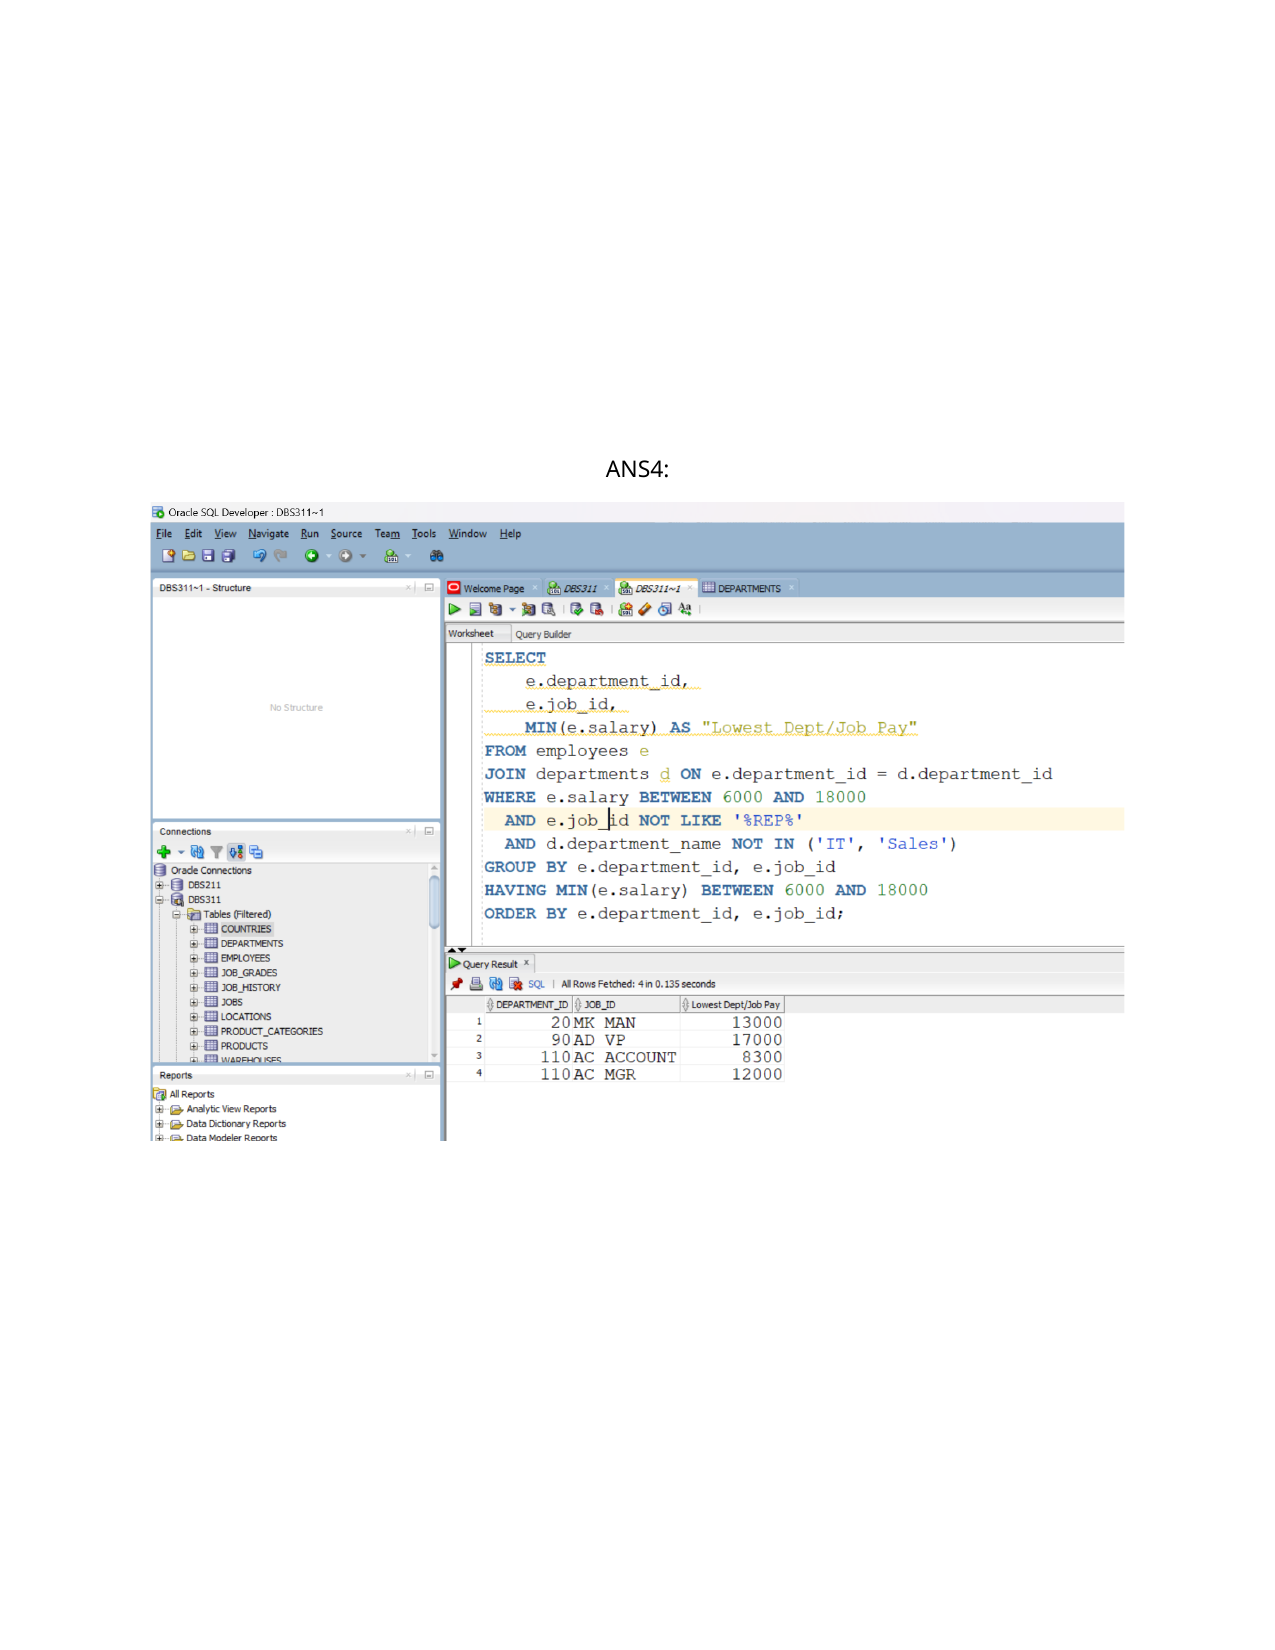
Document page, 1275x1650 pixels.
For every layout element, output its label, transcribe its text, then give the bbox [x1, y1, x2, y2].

picture [150, 502, 1125, 1141]
text ANS4: [150, 452, 1125, 484]
